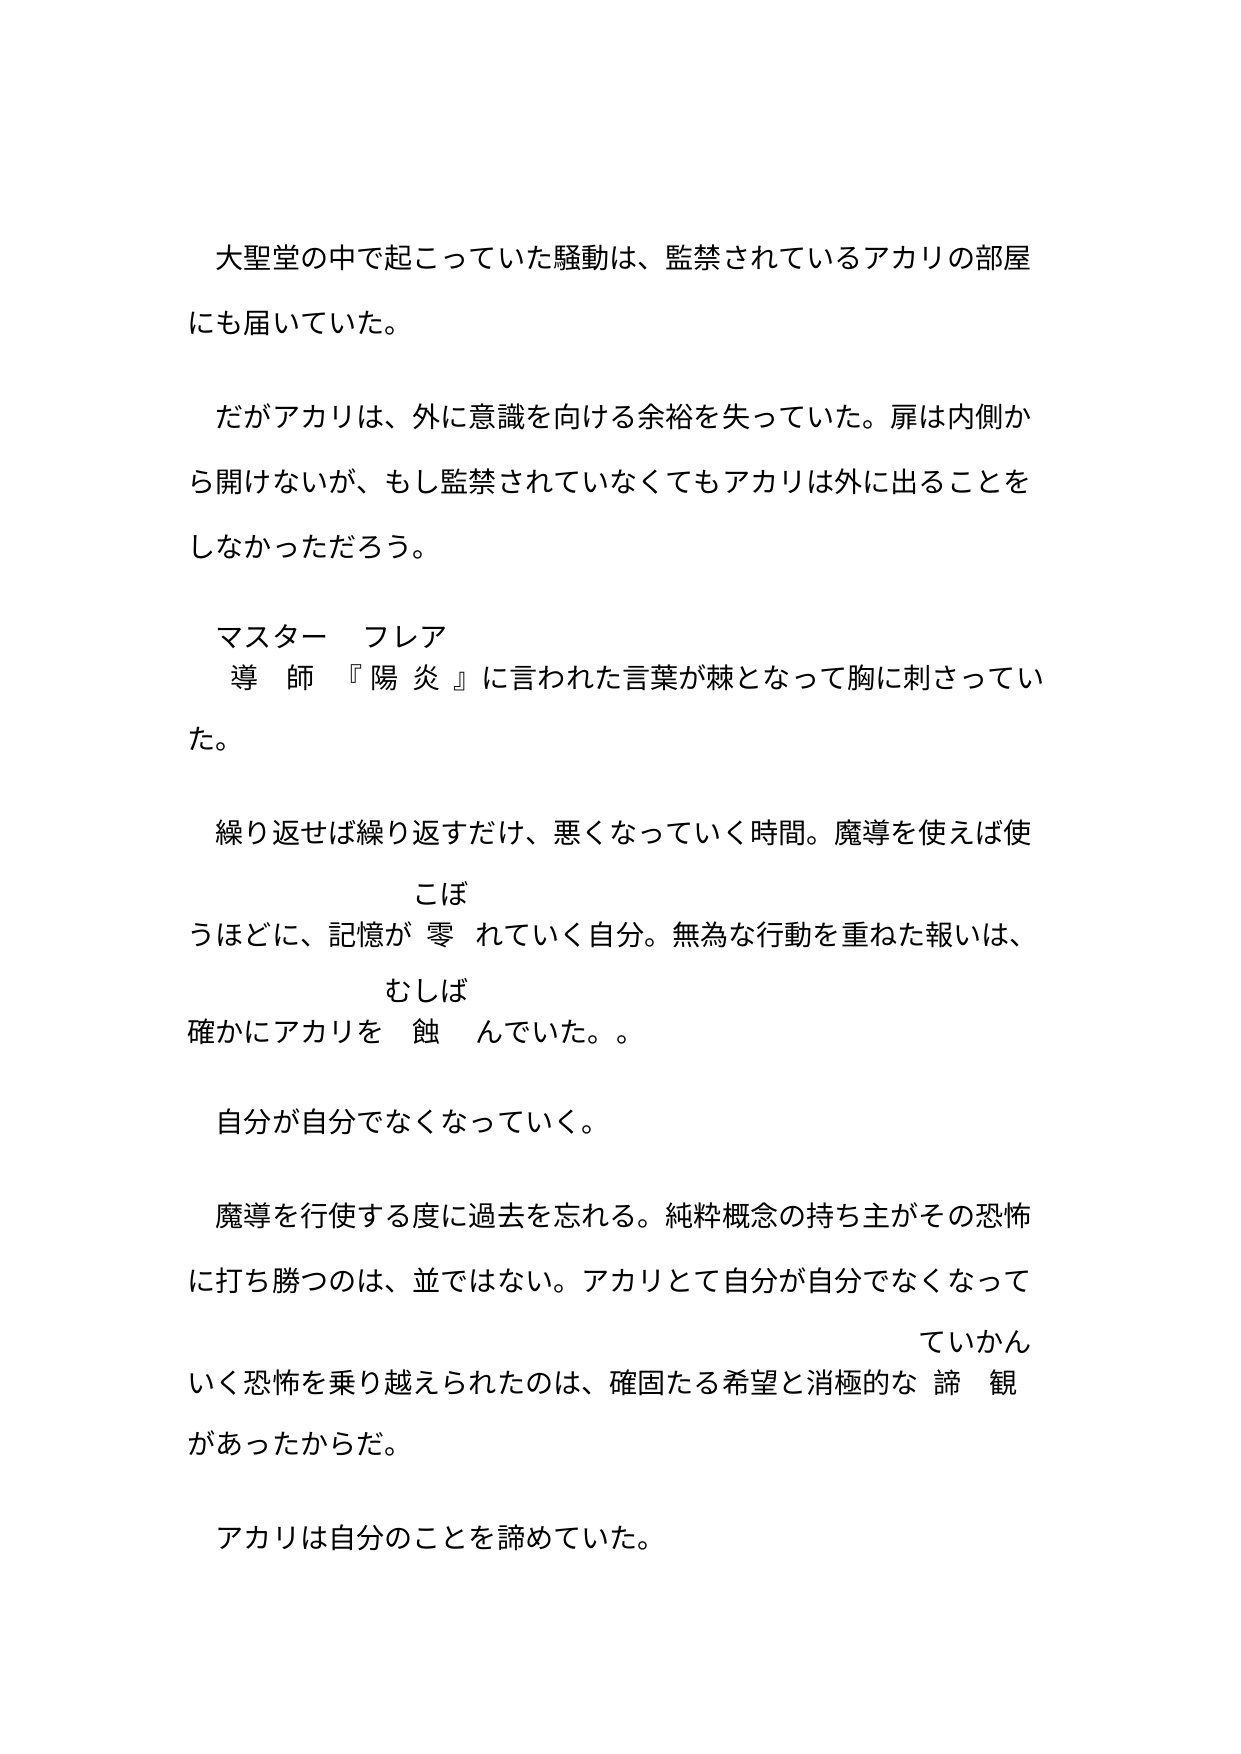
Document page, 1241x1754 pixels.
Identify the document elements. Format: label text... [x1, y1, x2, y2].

text 繰り返せば繰り返すだけ、悪くなっていく時間。魔導を使えば使うほどに、記憶が れていく自分。無為な行動を重ねた報いは、確かにアカリを んでいた。。 [187, 799, 1053, 1059]
text 自分が自分でなくなっていく。 [187, 1088, 1053, 1153]
text 大聖堂の中で起こっていた騒動は、監禁されているアカリの部屋にも届いていた。 [187, 224, 1053, 354]
text 魔導を行使する度に過去を忘れる。純粋概念の持ち主がその恐怖に打ち勝つのは、並ではない。アカリとて自分が自分でなくなっていく恐怖を乗り越えられたのは、確固たる希望と消極的な があったからだ。 [187, 1182, 1053, 1474]
text だがアカリは、外に意識を向ける余裕を失っていた。扉は内側から開けないが、もし監禁されていなくてもアカリは外に出ることをしなかっただろう。 [187, 383, 1053, 578]
text アカリは自分のことを諦めていた。 [187, 1504, 1053, 1569]
text 『 』に言われた言葉が棘となって胸に刺さっていた。 [187, 607, 1053, 769]
